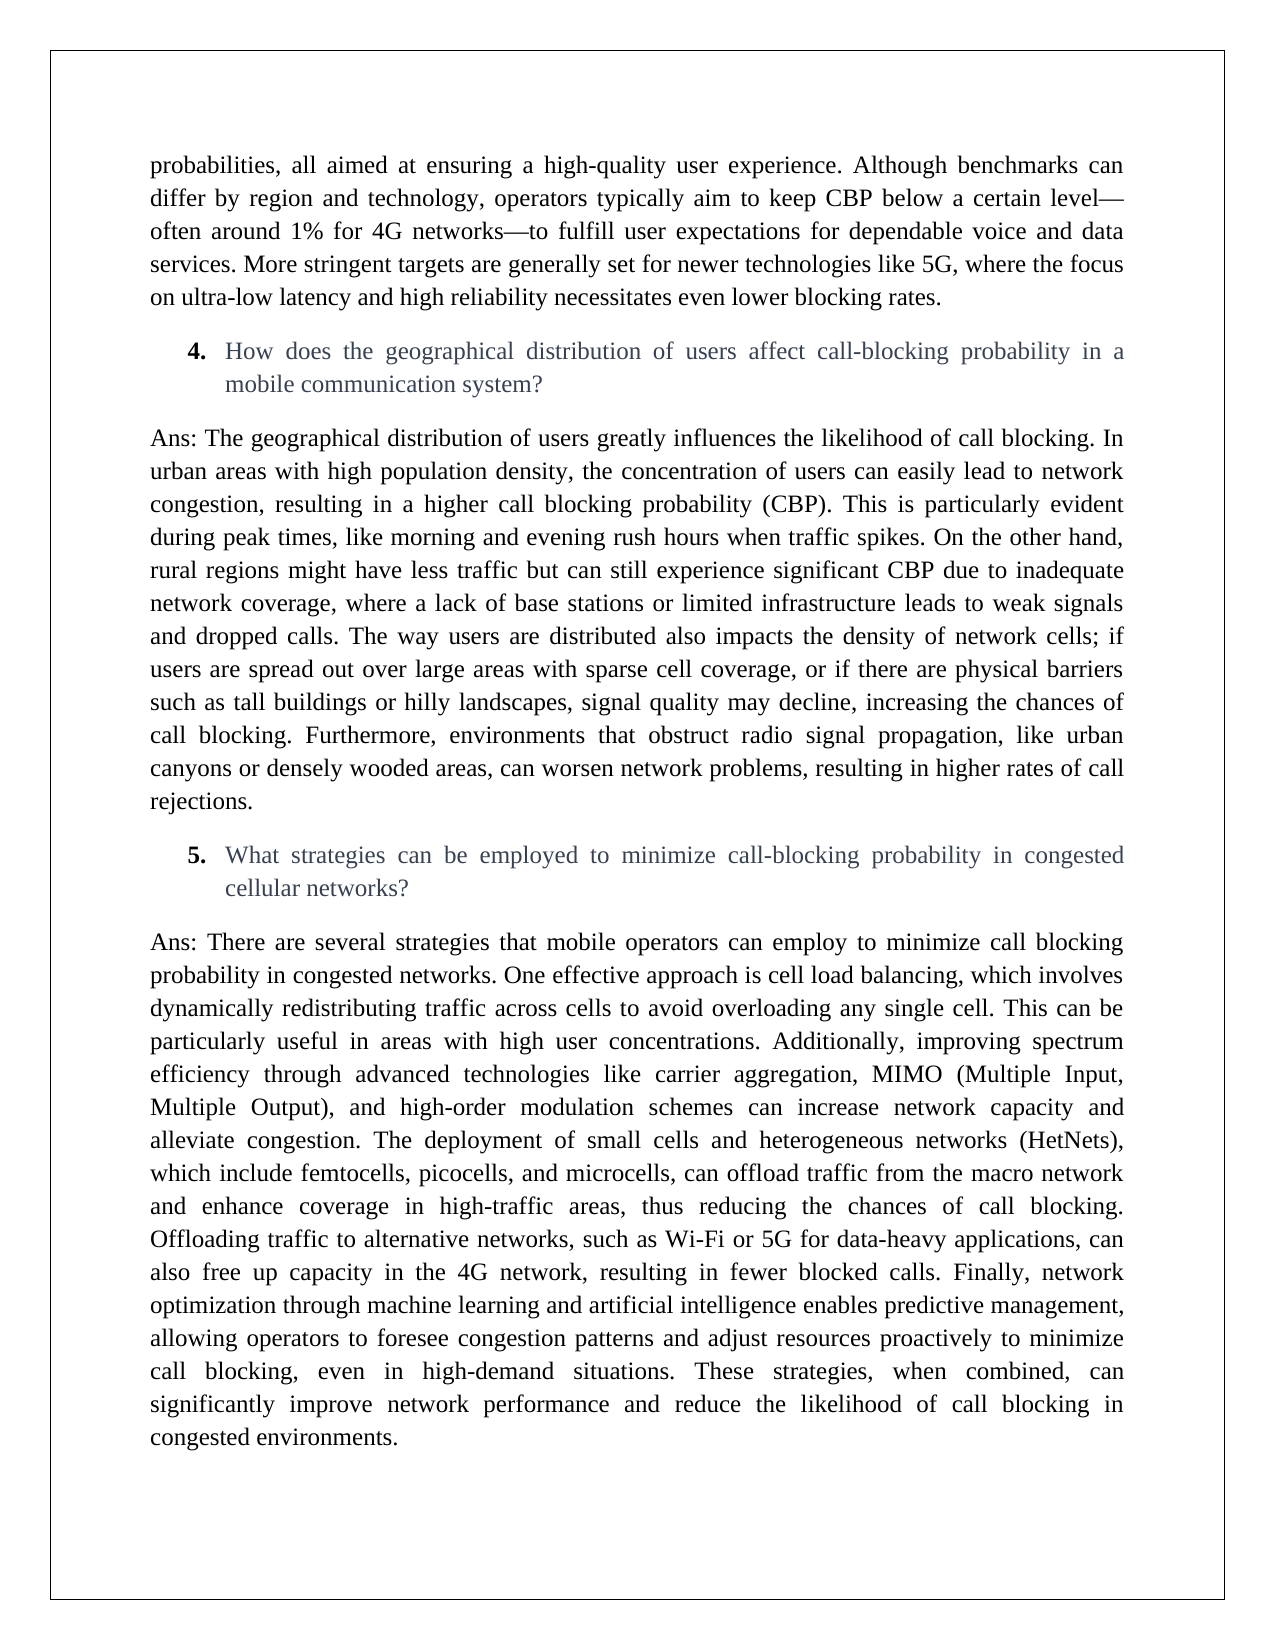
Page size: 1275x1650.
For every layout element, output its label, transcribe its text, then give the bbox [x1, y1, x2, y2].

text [150, 150, 1125, 311]
list How does the geographical distribution of users affect call-blocking probability in a mobile communication system? [187, 336, 1125, 398]
text Ans: The geographical distribution of users greatly influences the likelihood of call blocking. In urban areas with high population density, the concentration of users can easily lead to network congestion, resulting in a higher call blocking probability (CBP). This is particularly evident during peak times, like morning and evening rush hours when traffic spikes. On the other hand, rural regions might have less traffic but can still experience significant CBP due to inadequate network coverage, where a lack of base stations or limited infrastructure leads to weak signals and dropped calls. The way users are distributed also impacts the density of network cells; if users are spread out over large areas with sparse cell coverage, or if there are physical barriers such as tall buildings or hilly landscapes, signal quality may decline, increasing the chances of call blocking. Furthermore, environments that obstruct radio signal propagation, like urban canyons or densely wooded areas, can worsen network problems, resulting in higher rates of call rejections. [150, 423, 1125, 815]
text Ans: There are several strategies that mobile operators can employ to minimize call blocking probability in congested networks. One effective approach is cell load balancing, which involves dynamically redistributing traffic across cells to avoid overloading any single cell. This can be particularly useful in areas with high user concentrations. Additionally, improving spectrum efficiency through advanced technologies like carrier aggregation, MIMO (Multiple Input, Multiple Output), and high-order modulation schemes can increase network capacity and alleviate congestion. The deployment of small cells and heterogeneous networks (HetNets), which include femtocells, picocells, and microcells, can offload traffic from the macro network and enhance coverage in high-traffic areas, thus reducing the chances of call blocking. Offloading traffic to alternative networks, such as Wi-Fi or 5G for data-heavy applications, can also free up capacity in the 4G network, resulting in fewer blocked calls. Finally, network optimization through machine learning and artificial intelligence enables predictive management, allowing operators to foresee congestion patterns and adjust resources proactively to minimize call blocking, even in high-demand situations. These strategies, when combined, can significantly improve network performance and reduce the likelihood of call blocking in congested environments. [150, 927, 1125, 1451]
list What strategies can be employed to minimize call-blocking probability in congested cellular networks? [187, 840, 1125, 902]
